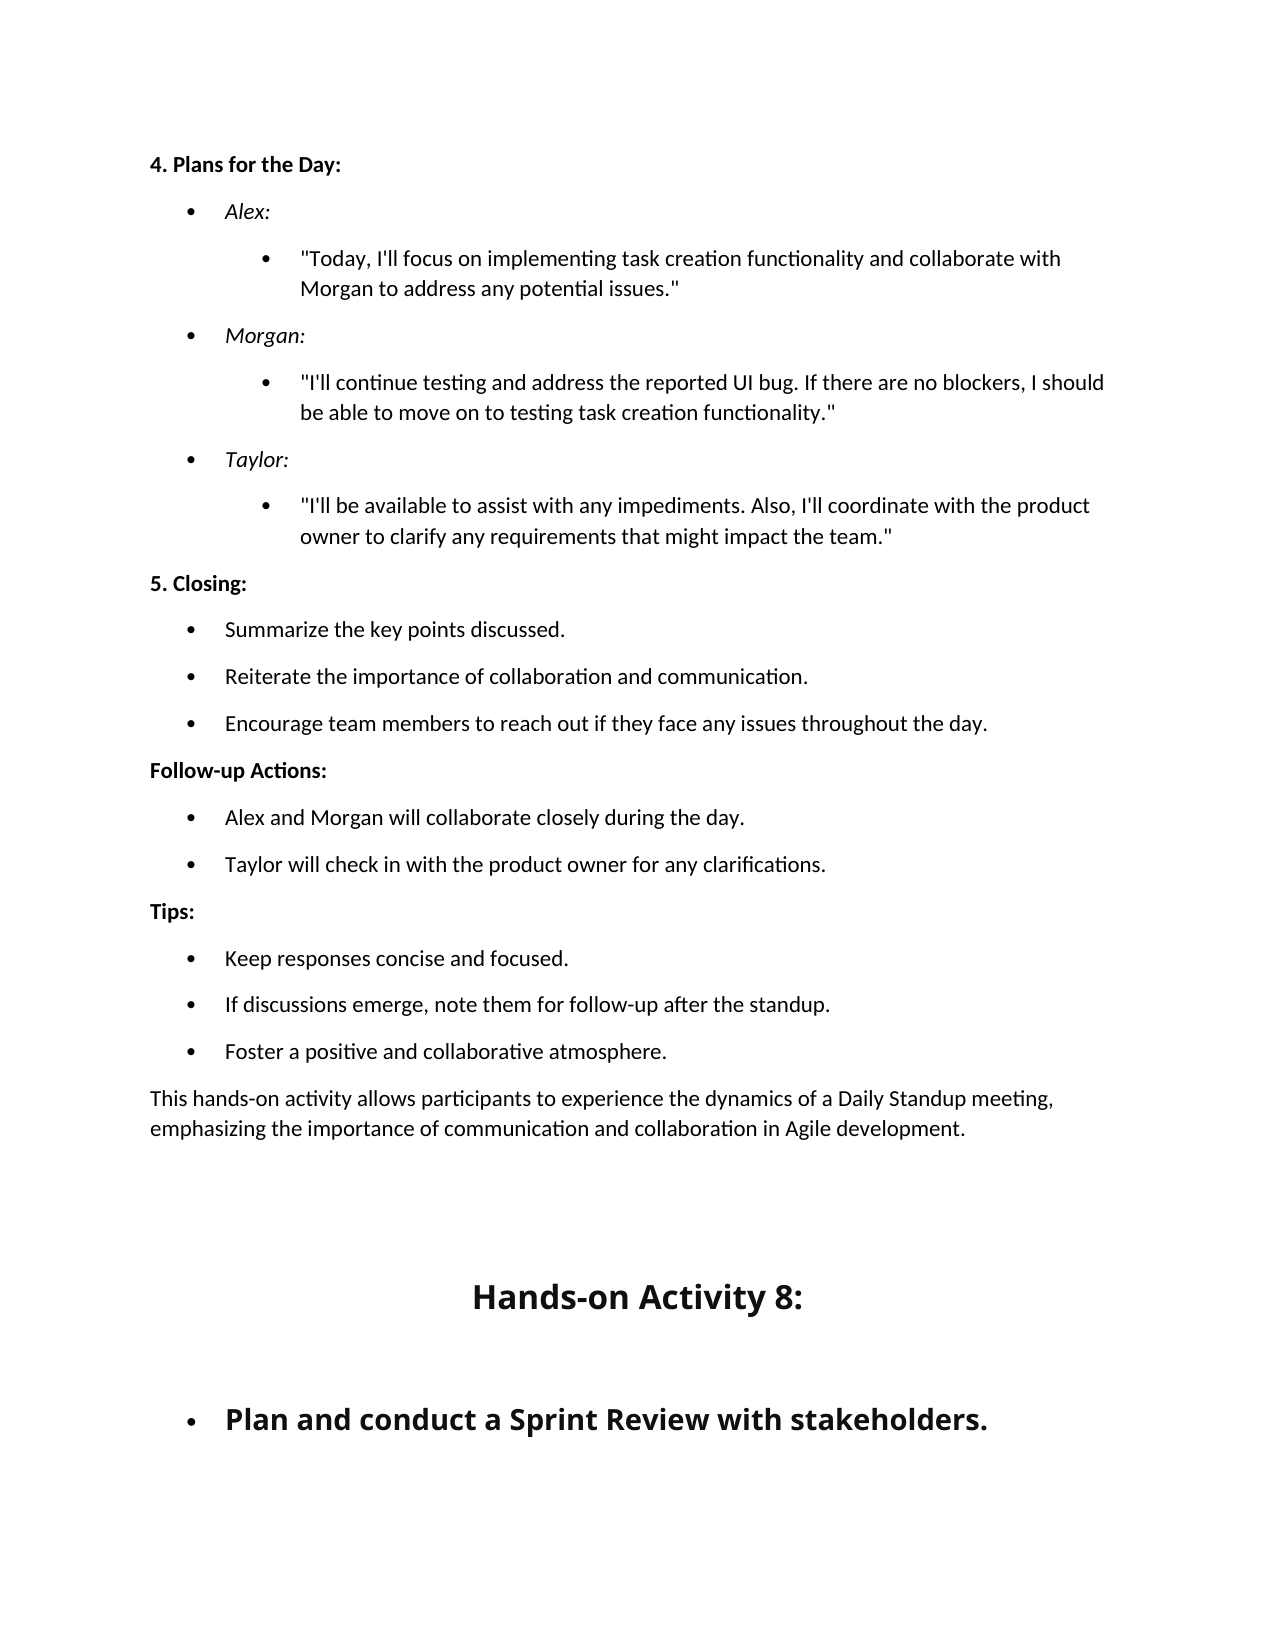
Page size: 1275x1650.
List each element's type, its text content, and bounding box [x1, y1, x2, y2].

list "I'll be available to assist with any impediments. Also, I'll coordinate with the product owner to clarify any requirements that might impact the team." [262, 492, 1125, 550]
list Summarize the key points discussed. [187, 616, 1125, 644]
list "I'll continue testing and address the reported UI bug. If there are no blockers, I should be able to move on to testing task creation functionality." [262, 368, 1125, 426]
list If discussions emerge, note them for follow-up after the standup. [187, 991, 1125, 1019]
text Follow-up Actions: [150, 756, 1125, 784]
list Keep responses concise and focused. [187, 944, 1125, 972]
list Reiterate the importance of collaboration and communication. [187, 662, 1125, 691]
text This hands-on activity allows participants to experience the dynamics of a Daily Standup meeting, emphasizing the importance of communication and collaboration in Agile development. [150, 1084, 1125, 1143]
text Hands-on Activity 8: [150, 1274, 1125, 1319]
list Morgan: [187, 321, 1125, 349]
list Encourage team members to reach out if they face any issues throughout the day. [187, 709, 1125, 737]
text 4. Plans for the Day: [150, 150, 1125, 178]
list "Today, I'll focus on implementing task creation functionality and collaborate with Morgan to address any potential issues." [262, 244, 1125, 302]
list Foster a positive and collaborative atmosphere. [187, 1037, 1125, 1066]
list Taylor: [187, 445, 1125, 473]
list Taylor will check in with the product owner for any clarifications. [187, 850, 1125, 878]
list Plan and conduct a Sprint Review with stakeholders. [187, 1399, 1125, 1439]
list Alex and Morgan will collaborate closely during the day. [187, 803, 1125, 831]
list Alex: [187, 197, 1125, 225]
text Tips: [150, 897, 1125, 925]
text 5. Closing: [150, 569, 1125, 597]
